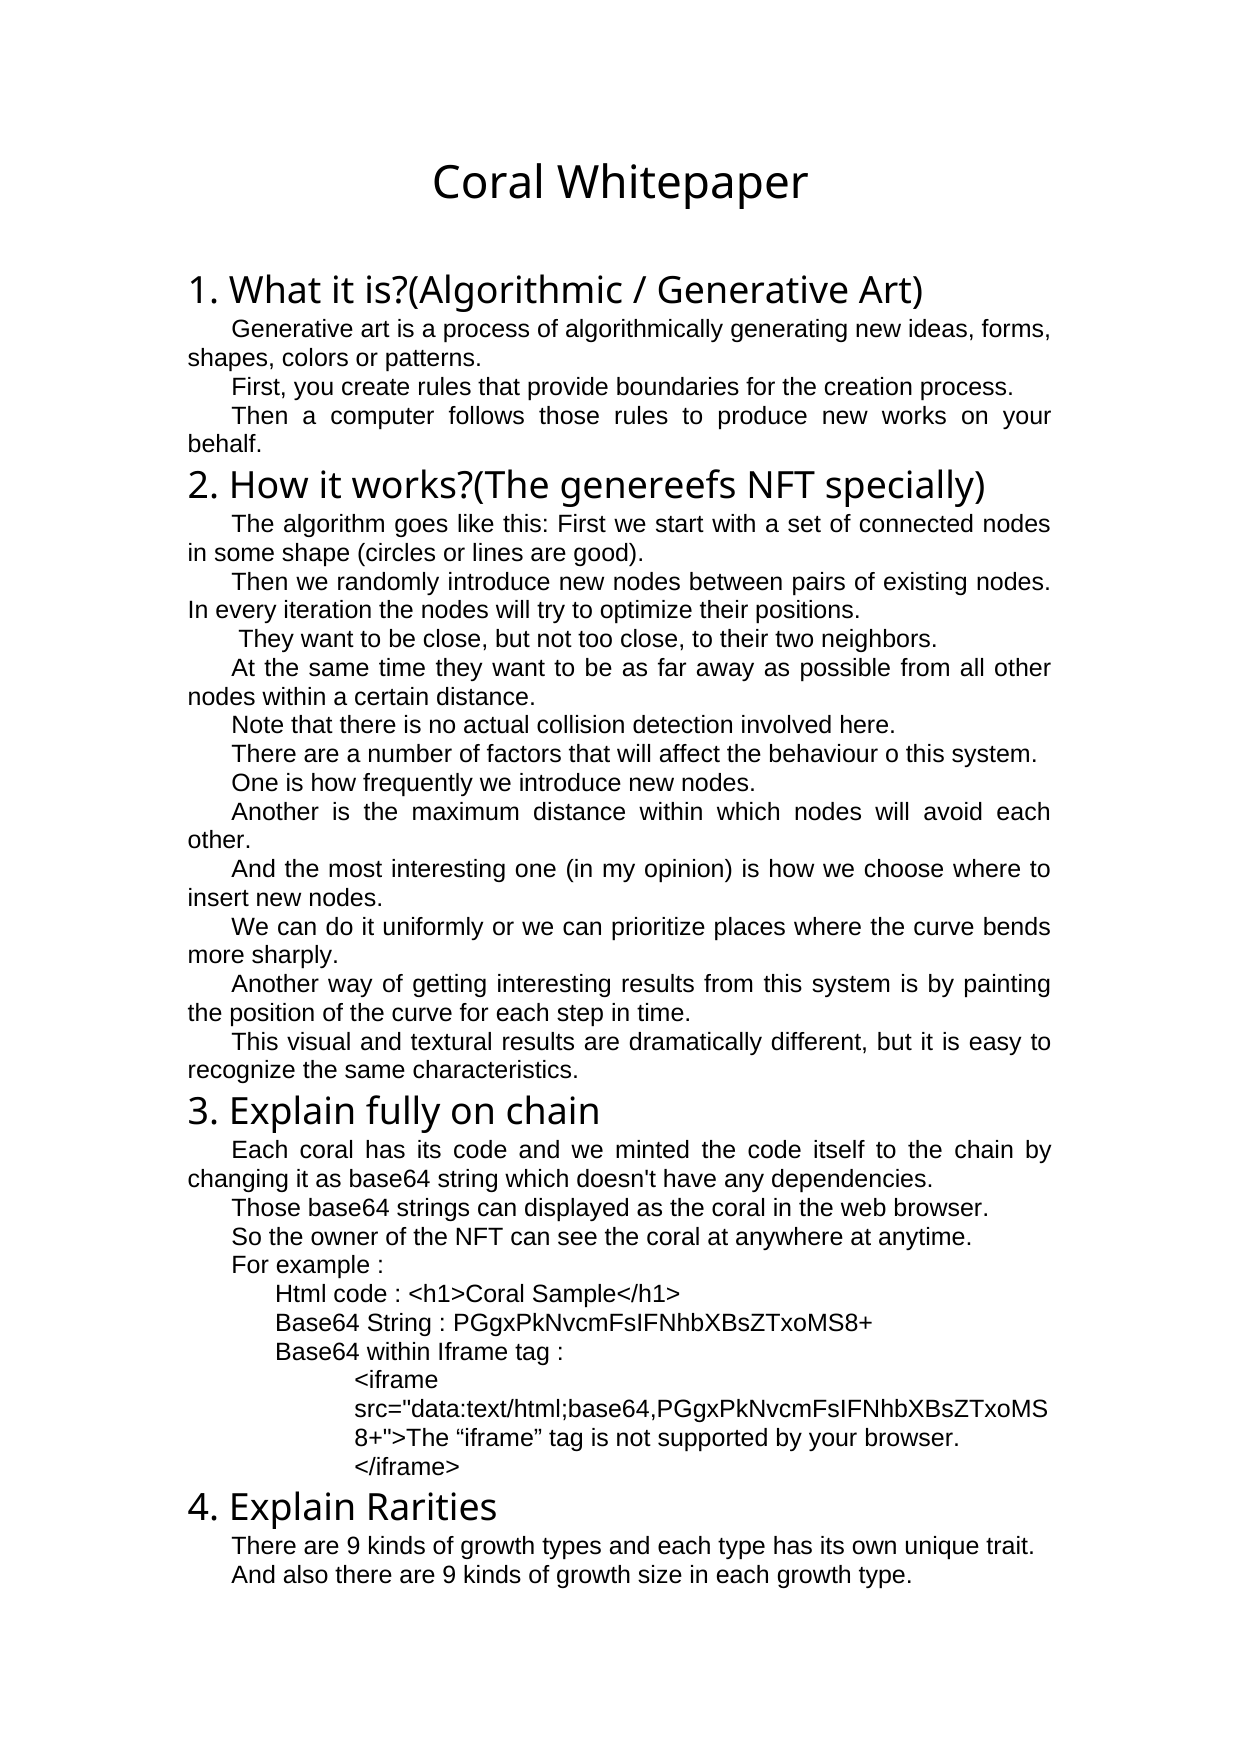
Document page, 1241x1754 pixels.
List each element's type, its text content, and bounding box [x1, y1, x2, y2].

text Coral Whitepaper [187, 150, 1053, 212]
list The algorithm goes like this: First we start with a set of connected nodes in some shape (circles or lines are good). [187, 509, 1053, 567]
list There are 9 kinds of growth types and each type has its own unique trait. [187, 1531, 1053, 1560]
list Then we randomly introduce new nodes between pairs of existing nodes. In every iteration the nodes will try to optimize their positions. [187, 567, 1053, 624]
list How it works?(The genereefs NFT specially) [187, 458, 1053, 509]
list They want to be close, but not too close, to their two neighbors. [187, 624, 1053, 653]
list So the owner of the NFT can see the coral at anywhere at anytime. [187, 1222, 1053, 1250]
list Base64 String : PGgxPkNvcmFsIFNhbXBsZTxoMS8+ [187, 1308, 1053, 1337]
list This visual and textural results are dramatically different, but it is easy to recognize the same characteristics. [187, 1027, 1053, 1084]
list Explain fully on chain [187, 1084, 1053, 1135]
list Each coral has its code and we minted the code itself to the chain by changing it as base64 string which doesn't have any dependencies. [187, 1135, 1053, 1193]
list For example : [187, 1250, 1053, 1279]
list Another way of getting interesting results from this system is by painting the position of the curve for each step in time. [187, 969, 1053, 1027]
list Those base64 strings can displayed as the coral in the web browser. [187, 1193, 1053, 1222]
list We can do it uniformly or we can prioritize places where the curve bends more sharply. [187, 912, 1053, 969]
list Base64 within Iframe tag : [187, 1337, 1053, 1365]
list Html code : <h1>Coral Sample</h1> [187, 1279, 1053, 1308]
list And the most interesting one (in my opinion) is how we choose where to insert new nodes. [187, 854, 1053, 912]
list <iframe src="data:text/html;base64,PGgxPkNvcmFsIFNhbXBsZTxoMS8+">The “iframe” tag is not supported by your browser. [354, 1365, 1053, 1452]
list At the same time they want to be as far away as possible from all other nodes within a certain distance. [187, 653, 1053, 711]
list What it is?(Algorithmic / Generative Art) [187, 263, 1053, 314]
list Generative art is a process of algorithmically generating new ideas, forms, shapes, colors or patterns. [187, 314, 1053, 372]
list One is how frequently we introduce new nodes. [187, 768, 1053, 797]
list Then a computer follows those rules to produce new works on your behalf. [187, 401, 1053, 458]
list And also there are 9 kinds of growth size in each growth type. [187, 1560, 1053, 1589]
list </iframe> [354, 1452, 1053, 1480]
list Another is the maximum distance within which nodes will avoid each other. [187, 797, 1053, 854]
list There are a number of factors that will affect the behaviour o this system. [187, 739, 1053, 768]
list Explain Rarities [187, 1480, 1053, 1531]
list First, you create rules that provide boundaries for the creation process. [187, 372, 1053, 401]
list Note that there is no actual collision detection involved here. [187, 711, 1053, 739]
